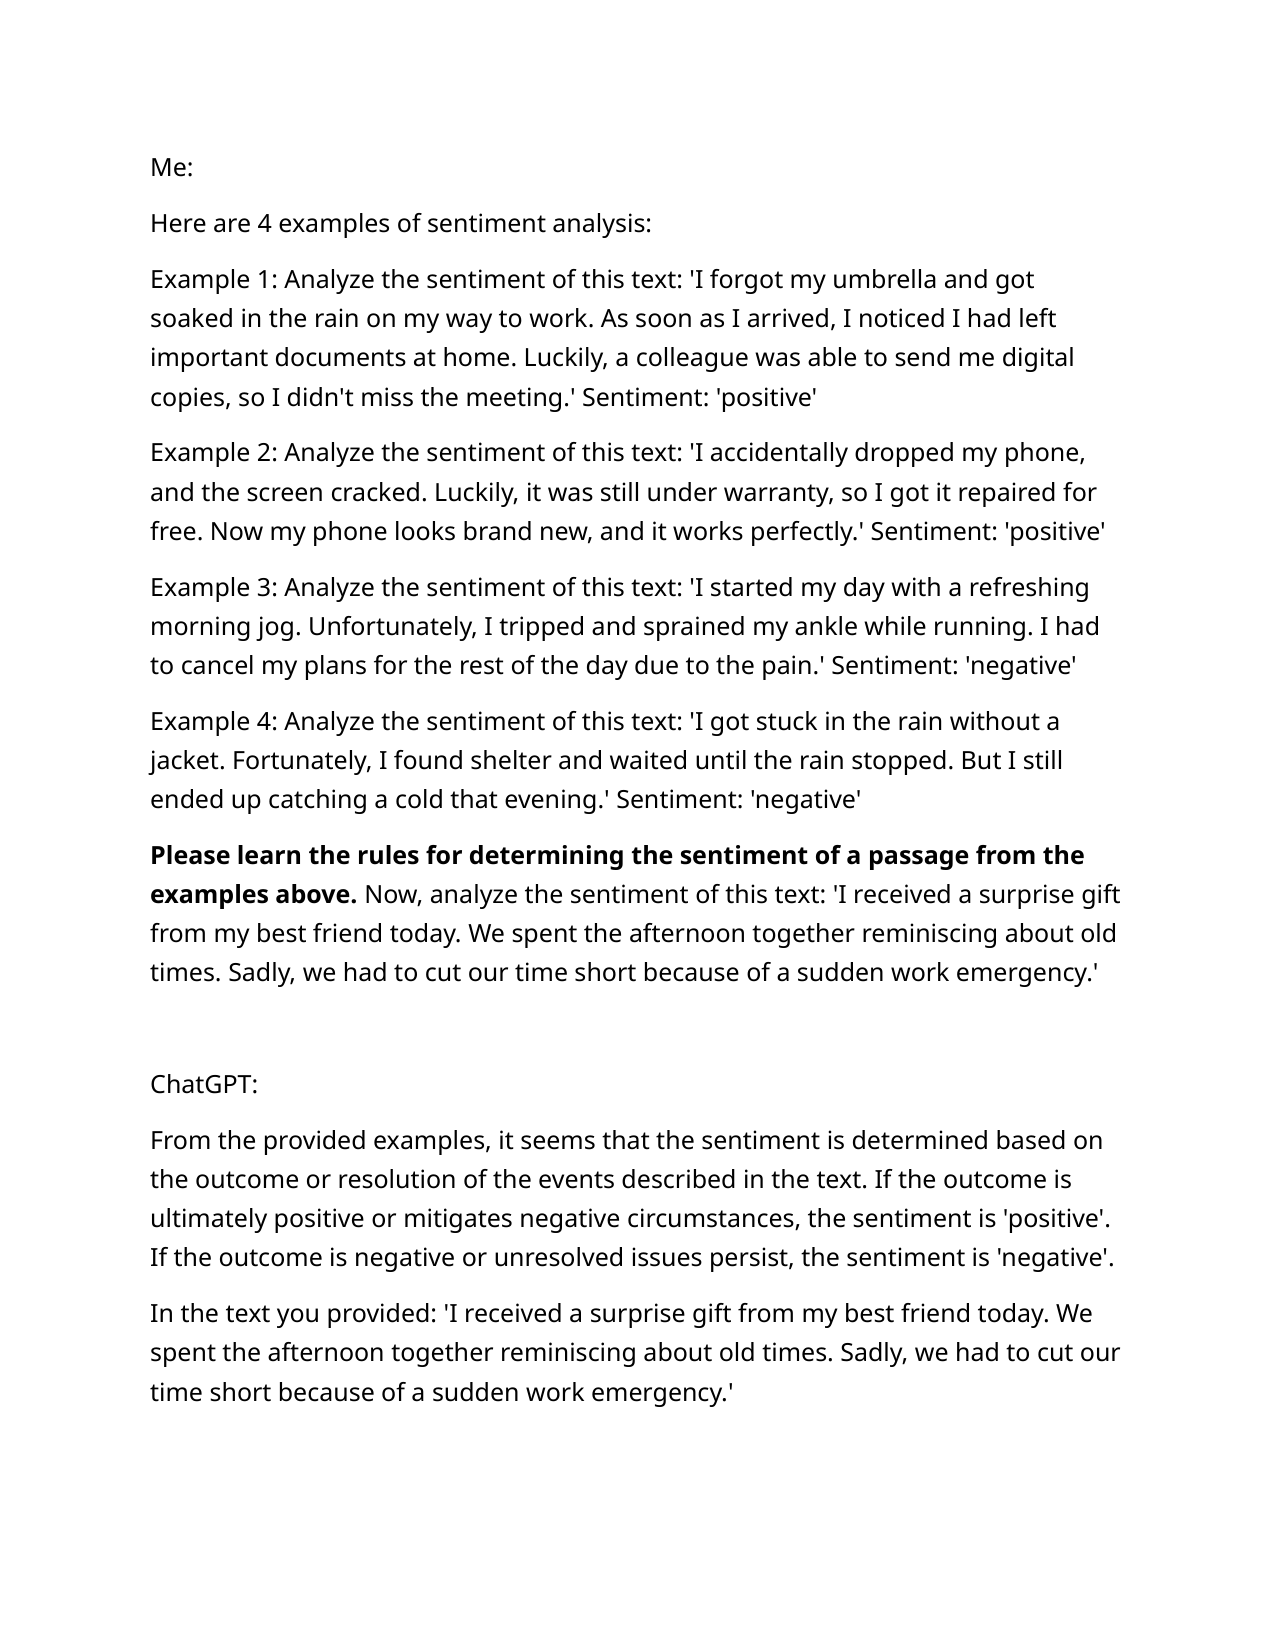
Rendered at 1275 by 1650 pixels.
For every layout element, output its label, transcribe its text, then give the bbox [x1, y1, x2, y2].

text Example 2: Analyze the sentiment of this text: 'I accidentally dropped my phone, and the screen cracked. Luckily, it was still under warranty, so I got it repaired for free. Now my phone looks brand new, and it works perfectly.' Sentiment: 'positive' [150, 435, 1125, 547]
text Please learn the rules for determining the sentiment of a passage from the examples above. Now, analyze the sentiment of this text: 'I received a surprise gift from my best friend today. We spent the afternoon together reminiscing about old times. Sadly, we had to cut our time short because of a sudden work emergency.' [150, 837, 1125, 989]
text Me: [150, 150, 1125, 184]
text In the text you provided: 'I received a surprise gift from my best friend today. We spent the afternoon together reminiscing about old times. Sadly, we had to cut our time short because of a sudden work emergency.' [150, 1296, 1125, 1408]
text Example 4: Analyze the sentiment of this text: 'I got stuck in the rain without a jacket. Fortunately, I found shelter and waited until the rain stopped. But I still ended up catching a cold that evening.' Sentiment: 'negative' [150, 703, 1125, 816]
text Here are 4 examples of sentiment analysis: [150, 206, 1125, 240]
text Example 3: Analyze the sentiment of this text: 'I started my day with a refreshing morning jog. Unfortunately, I tripped and sprained my ankle while running. I had to cancel my plans for the rest of the day due to the pain.' Sentiment: 'negative' [150, 569, 1125, 682]
text ChatGPT: [150, 1067, 1125, 1101]
text From the provided examples, it seems that the sentiment is determined based on the outcome or resolution of the events described in the text. If the outcome is ultimately positive or mitigates negative circumstances, the sentiment is 'positive'. If the outcome is negative or unresolved issues persist, the sentiment is 'negative'. [150, 1122, 1125, 1274]
text Example 1: Analyze the sentiment of this text: 'I forgot my umbrella and got soaked in the rain on my way to work. As soon as I arrived, I noticed I had left important documents at home. Luckily, a colleague was able to send me digital copies, so I didn't miss the meeting.' Sentiment: 'positive' [150, 262, 1125, 413]
